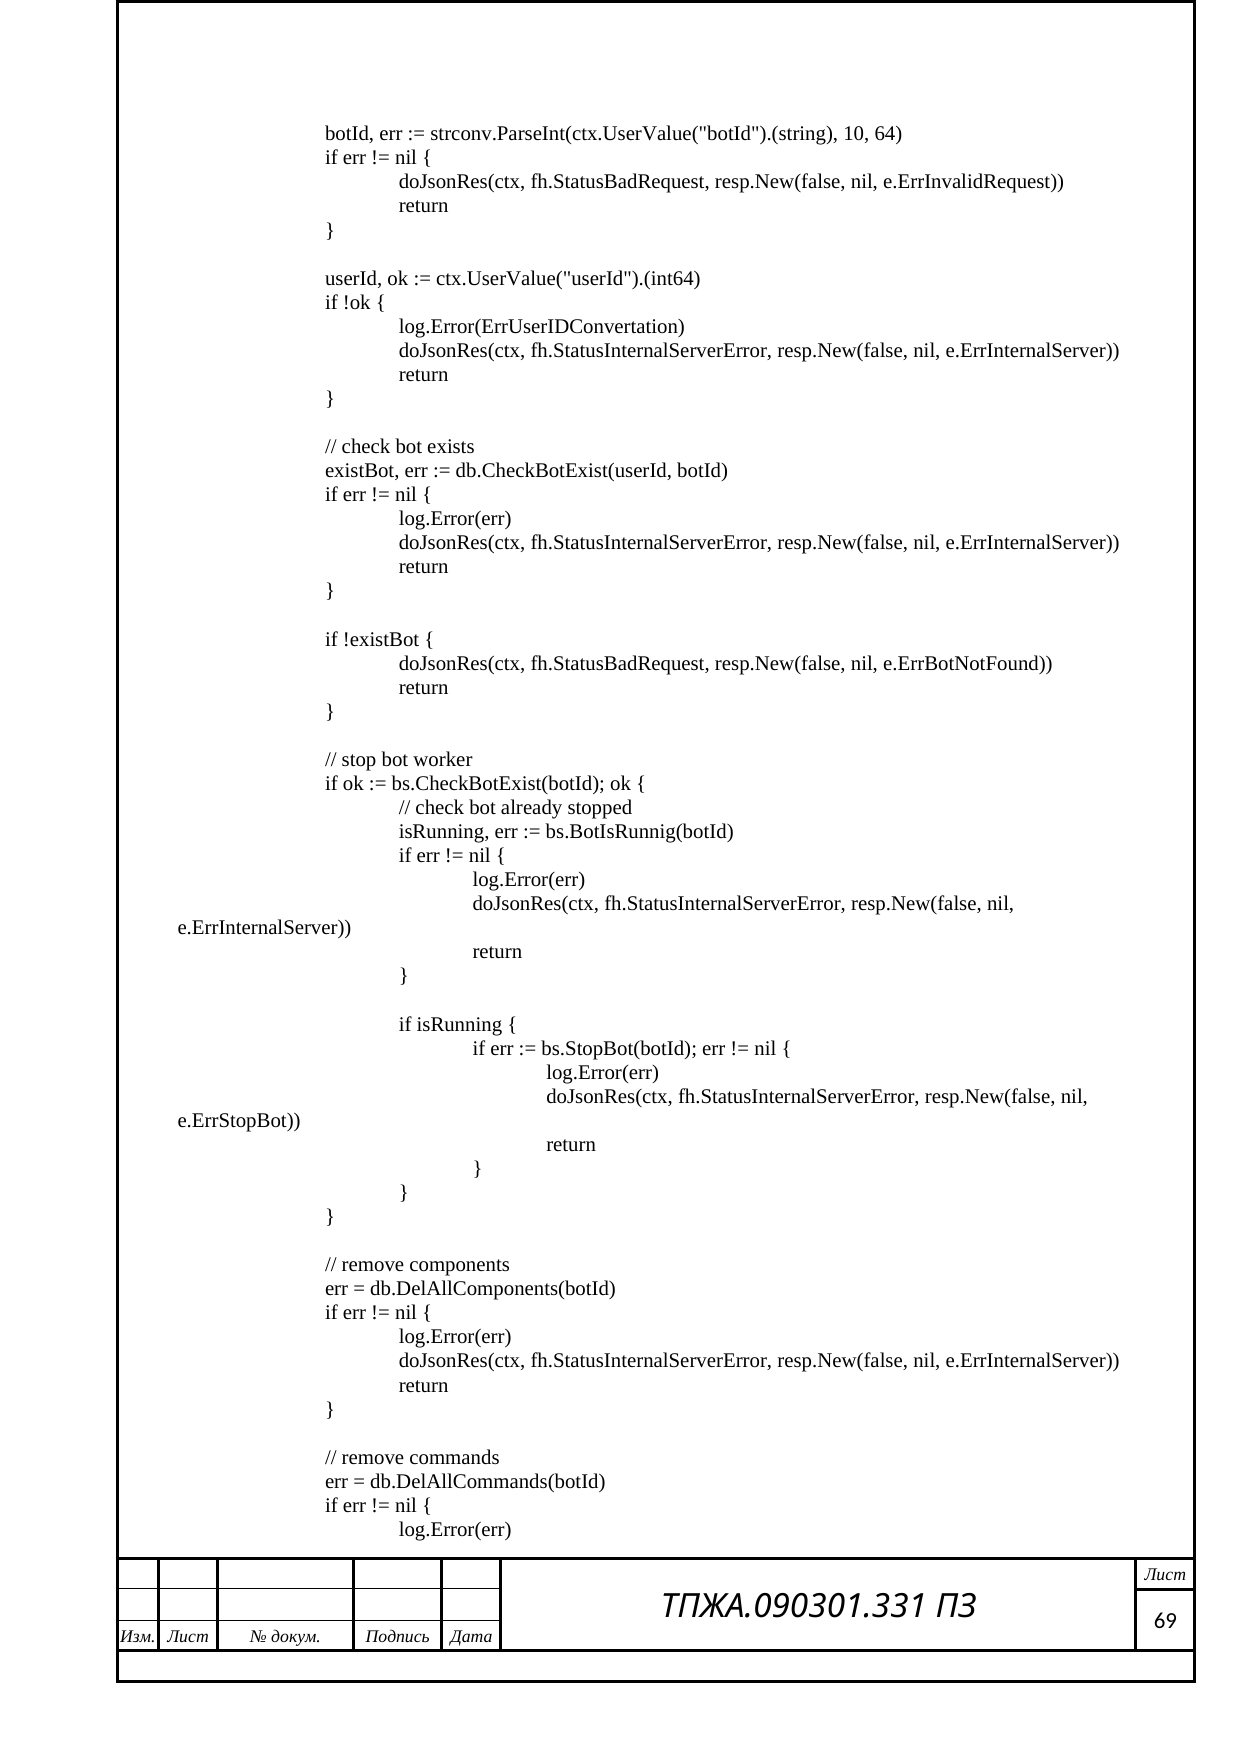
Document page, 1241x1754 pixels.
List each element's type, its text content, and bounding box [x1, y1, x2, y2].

text } [177, 1204, 1152, 1228]
text // check bot already stopped [177, 795, 1152, 819]
text // remove commands [177, 1445, 1152, 1469]
text if !ok { [177, 290, 1152, 314]
text return [177, 1372, 1152, 1397]
text // check bot exists [177, 434, 1152, 458]
text log.Error(err) [177, 506, 1152, 530]
text userId, ok := ctx.UserValue("userId").(int64) [177, 266, 1152, 290]
text return [177, 554, 1152, 578]
text doJsonRes(ctx, fh.StatusInternalServerError, resp.New(false, nil, e.ErrInternalServer)) [177, 891, 1152, 939]
text if err := bs.StopBot(botId); err != nil { [177, 1036, 1152, 1060]
text // remove components [177, 1252, 1152, 1276]
text doJsonRes(ctx, fh.StatusInternalServerError, resp.New(false, nil, e.ErrInternalServer)) [177, 530, 1152, 554]
text return [177, 362, 1152, 386]
text return [177, 675, 1152, 699]
text return [177, 1132, 1152, 1156]
text log.Error(err) [177, 1324, 1152, 1348]
text log.Error(err) [177, 1517, 1152, 1541]
text doJsonRes(ctx, fh.StatusInternalServerError, resp.New(false, nil, e.ErrStopBot)) [177, 1084, 1152, 1132]
text } [177, 578, 1152, 602]
text if ok := bs.CheckBotExist(botId); ok { [177, 771, 1152, 795]
text if err != nil { [177, 843, 1152, 867]
text botId, err := strconv.ParseInt(ctx.UserValue("botId").(string), 10, 64) [177, 121, 1152, 145]
text existBot, err := db.CheckBotExist(userId, botId) [177, 458, 1152, 482]
text return [177, 193, 1152, 217]
text isRunning, err := bs.BotIsRunnig(botId) [177, 819, 1152, 843]
text doJsonRes(ctx, fh.StatusBadRequest, resp.New(false, nil, e.ErrInvalidRequest)) [177, 169, 1152, 193]
text if err != nil { [177, 482, 1152, 506]
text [177, 1348, 1152, 1372]
text } [177, 1156, 1152, 1180]
text } [177, 699, 1152, 723]
text if !existBot { [177, 627, 1152, 651]
text log.Error(err) [177, 867, 1152, 891]
text err = db.DelAllComponents(botId) [177, 1276, 1152, 1300]
text doJsonRes(ctx, fh.StatusBadRequest, resp.New(false, nil, e.ErrBotNotFound)) [177, 651, 1152, 675]
text return [177, 939, 1152, 963]
text log.Error(err) [177, 1060, 1152, 1084]
text } [177, 217, 1152, 242]
text err = db.DelAllCommands(botId) [177, 1469, 1152, 1493]
text if err != nil { [177, 145, 1152, 169]
text if err != nil { [177, 1300, 1152, 1324]
text // stop bot worker [177, 747, 1152, 771]
text } [177, 963, 1152, 987]
text log.Error(ErrUserIDConvertation) [177, 314, 1152, 338]
text } [177, 1180, 1152, 1204]
text } [177, 386, 1152, 410]
text if isRunning { [177, 1012, 1152, 1036]
text doJsonRes(ctx, fh.StatusInternalServerError, resp.New(false, nil, e.ErrInternalServer)) [177, 338, 1152, 362]
text } [177, 1397, 1152, 1421]
text if err != nil { [177, 1493, 1152, 1517]
